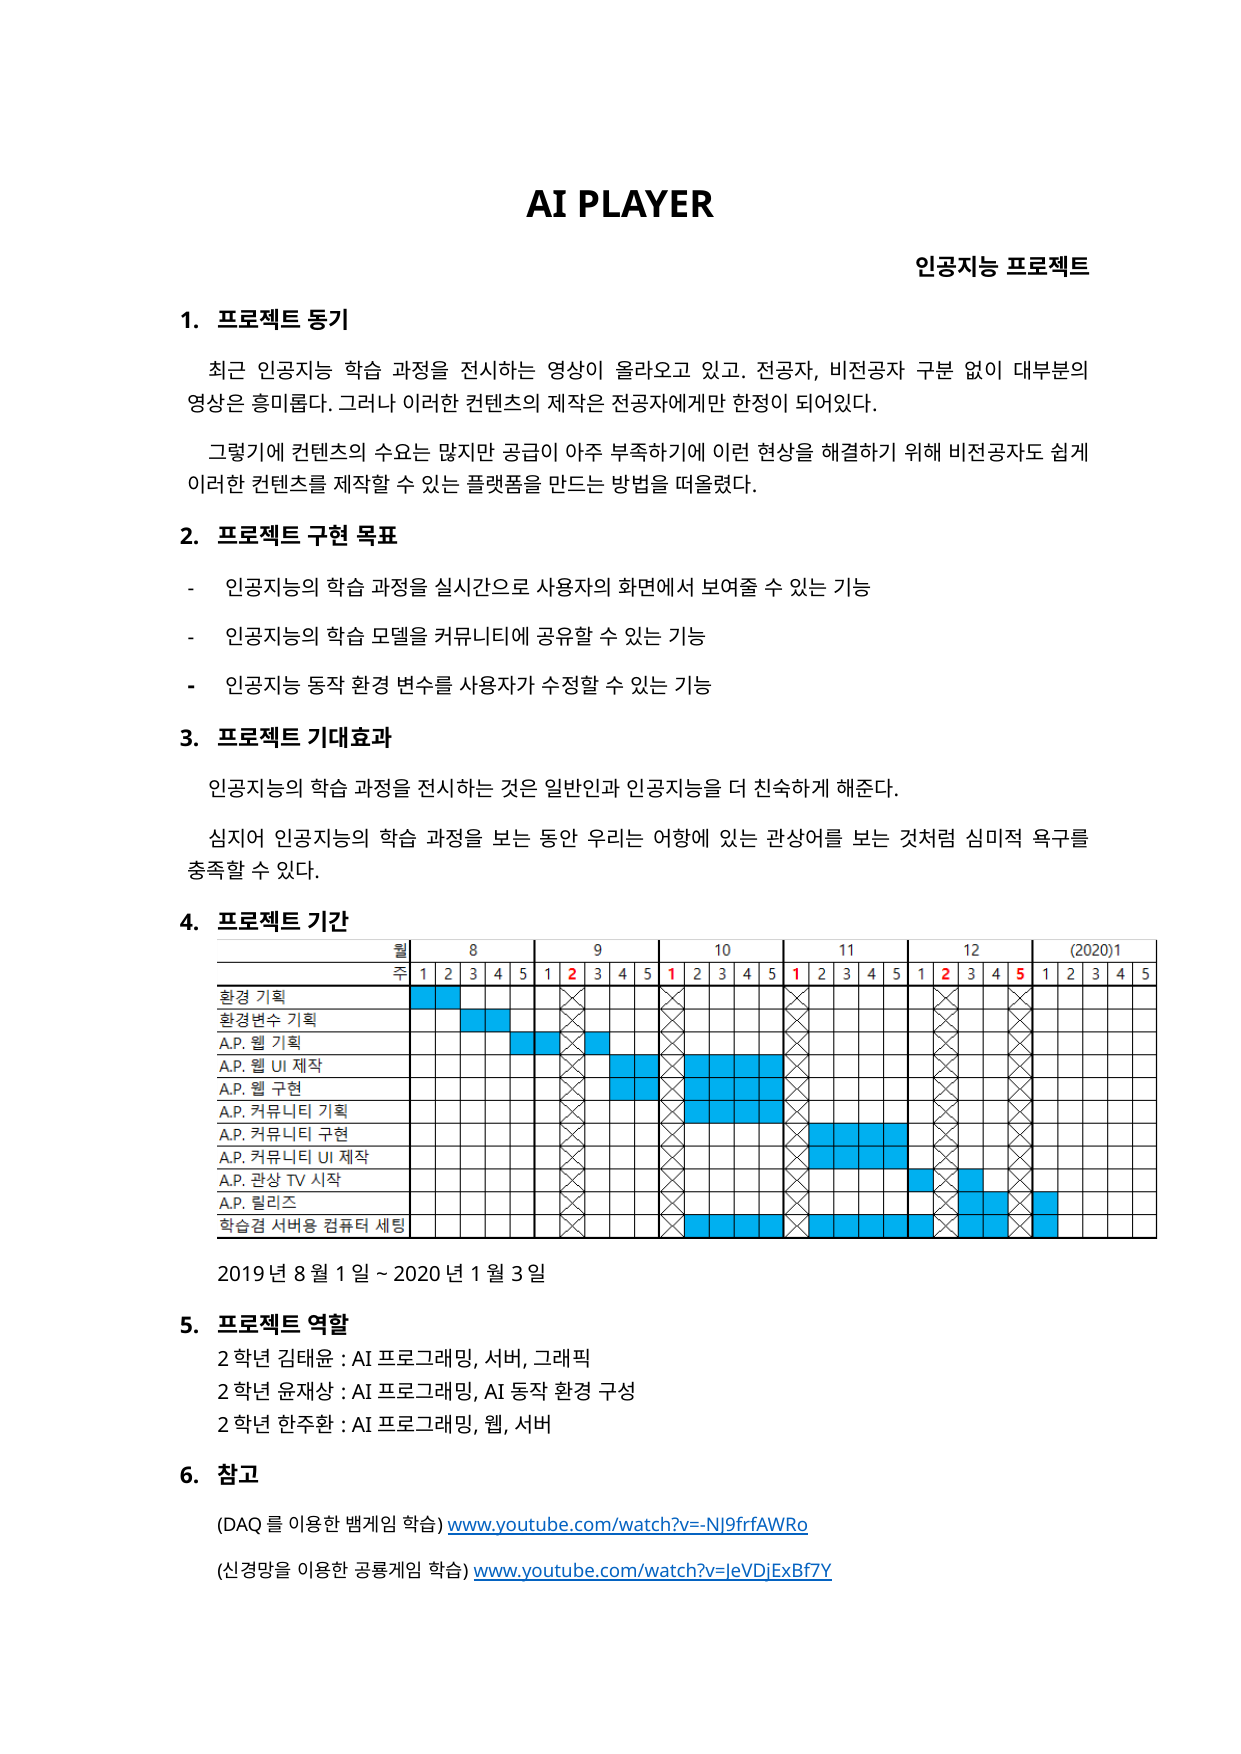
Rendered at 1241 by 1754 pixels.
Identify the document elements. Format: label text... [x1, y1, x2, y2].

list 프로젝트 구현 목표 [179, 518, 1090, 551]
list 인공지능의 학습 과정을 실시간으로 사용자의 화면에서 보여줄 수 있는 기능 [187, 571, 1090, 601]
list (DAQ를 이용한 뱀게임 학습) www.youtube.com/watch?v=-NJ9frfAWRo [217, 1510, 1090, 1537]
list 참고 [179, 1457, 1090, 1491]
list 프로젝트 역할 2학년 김태윤 : AI 프로그래밍, 서버, 그래픽 2학년 윤재상 : AI 프로그래밍, AI 동작 환경 구성 2학년 한주환 : AI 프로그래밍, 웹, 서버 [179, 1307, 1090, 1438]
list 2019년 8월 1일 ~ 2020년 1월 3일 [217, 1257, 1090, 1288]
list 그렇기에 컨텐츠의 수요는 많지만 공급이 아주 부족하기에 이런 현상을 해결하기 위해 비전공자도 쉽게 이러한 컨텐츠를 제작할 수 있는 플랫폼을 만드는 방법을 떠올렸다. [187, 436, 1090, 499]
text 인공지능 프로젝트 [150, 249, 1090, 282]
list 심지어 인공지능의 학습 과정을 보는 동안 우리는 어항에 있는 관상어를 보는 것처럼 심미적 욕구를 충족할 수 있다. [187, 822, 1090, 885]
list (신경망을 이용한 공룡게임 학습) www.youtube.com/watch?v=JeVDjExBf7Y [217, 1556, 1090, 1583]
text AI PLAYER [150, 177, 1090, 228]
list 프로젝트 동기 [179, 301, 1090, 335]
list 최근 인공지능 학습 과정을 전시하는 영상이 올라오고 있고. 전공자, 비전공자 구분 없이 대부분의 영상은 흥미롭다. 그러나 이러한 컨텐츠의 제작은 전공자에게만 한정이 되어있다. [187, 354, 1090, 417]
list 인공지능의 학습 과정을 전시하는 것은 일반인과 인공지능을 더 친숙하게 해준다. [187, 772, 1090, 803]
list 프로젝트 기대효과 [179, 720, 1090, 753]
list 인공지능의 학습 모델을 커뮤니티에 공유할 수 있는 기능 [187, 620, 1090, 650]
list 인공지능 동작 환경 변수를 사용자가 수정할 수 있는 기능 [187, 669, 1090, 701]
picture [217, 939, 1158, 1239]
